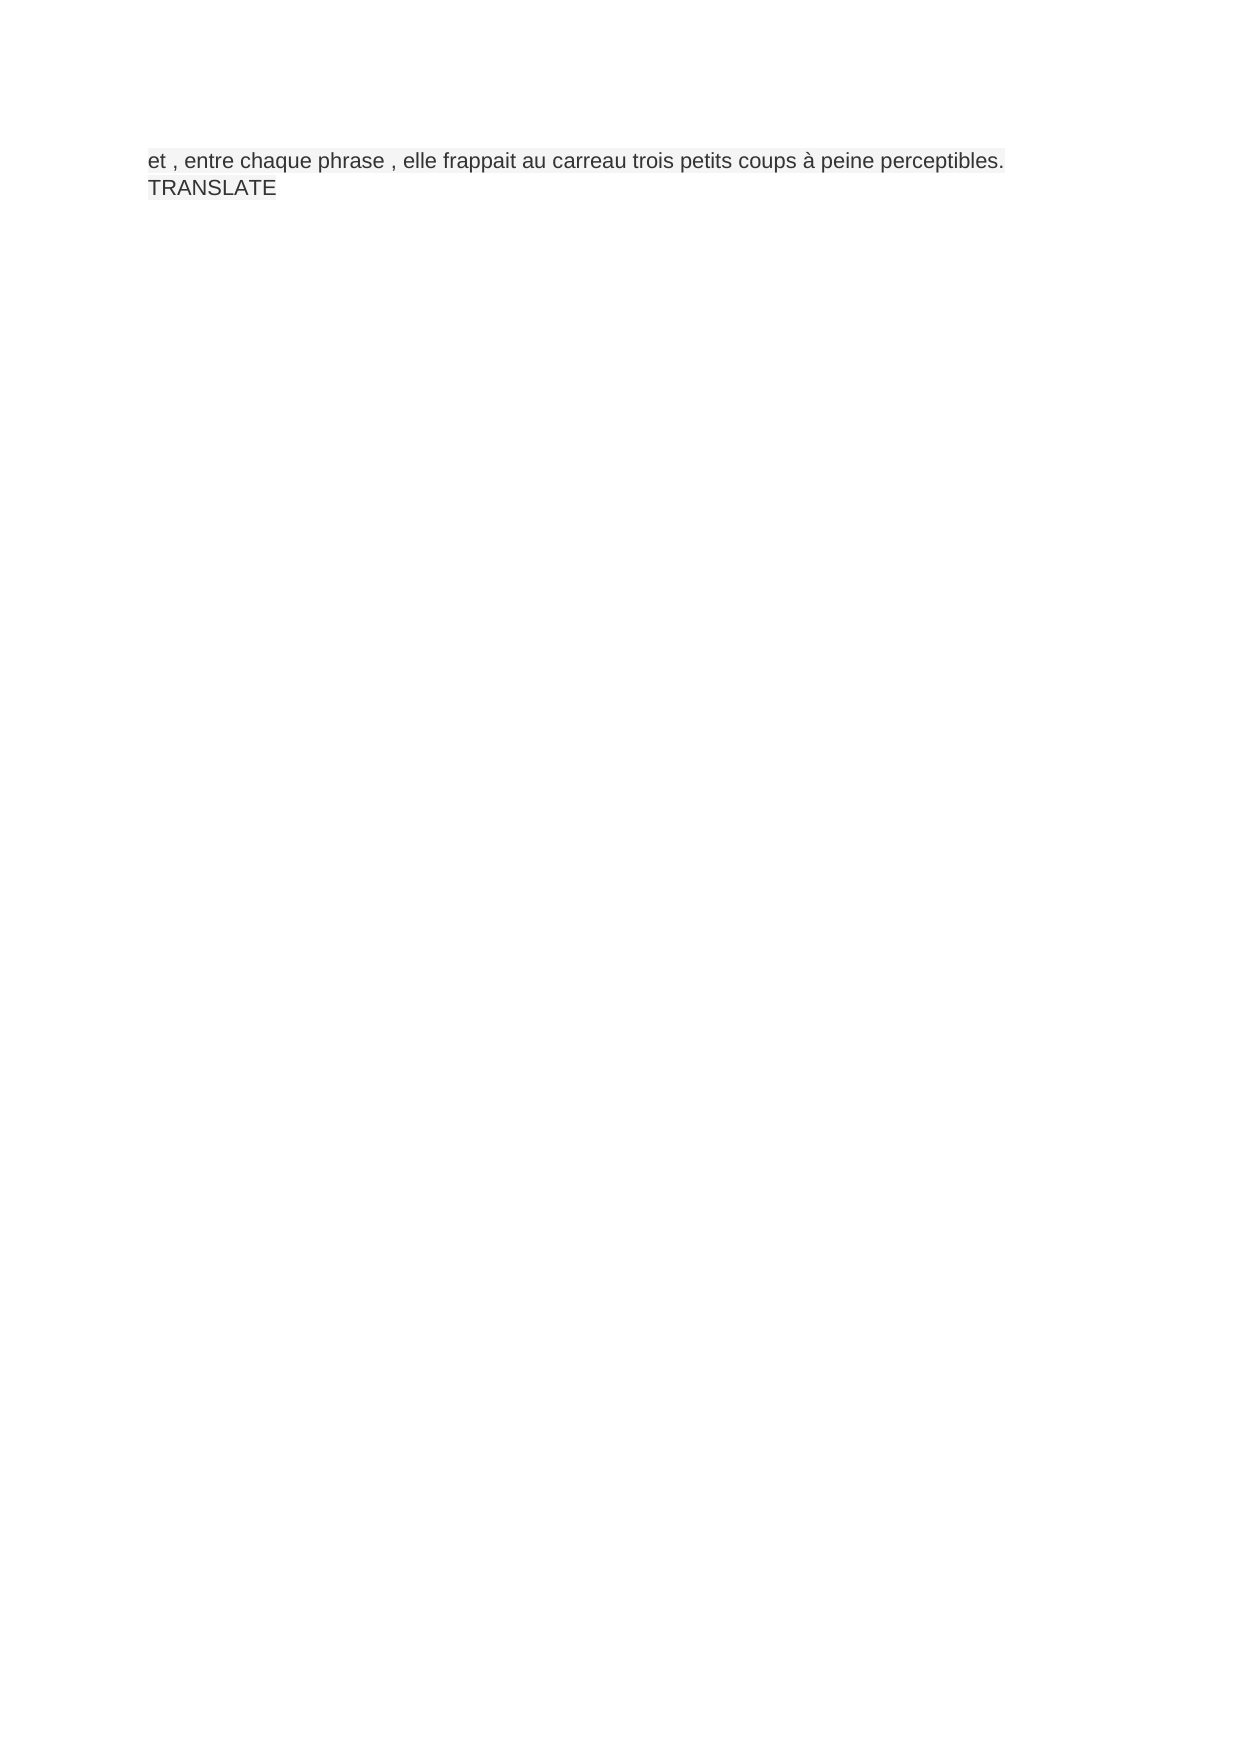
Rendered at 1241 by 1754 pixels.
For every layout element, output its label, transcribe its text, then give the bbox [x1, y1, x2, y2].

text et , entre chaque phrase , elle frappait au carreau trois petits coups à peine perceptibles. TRANSLATE [148, 148, 1093, 200]
